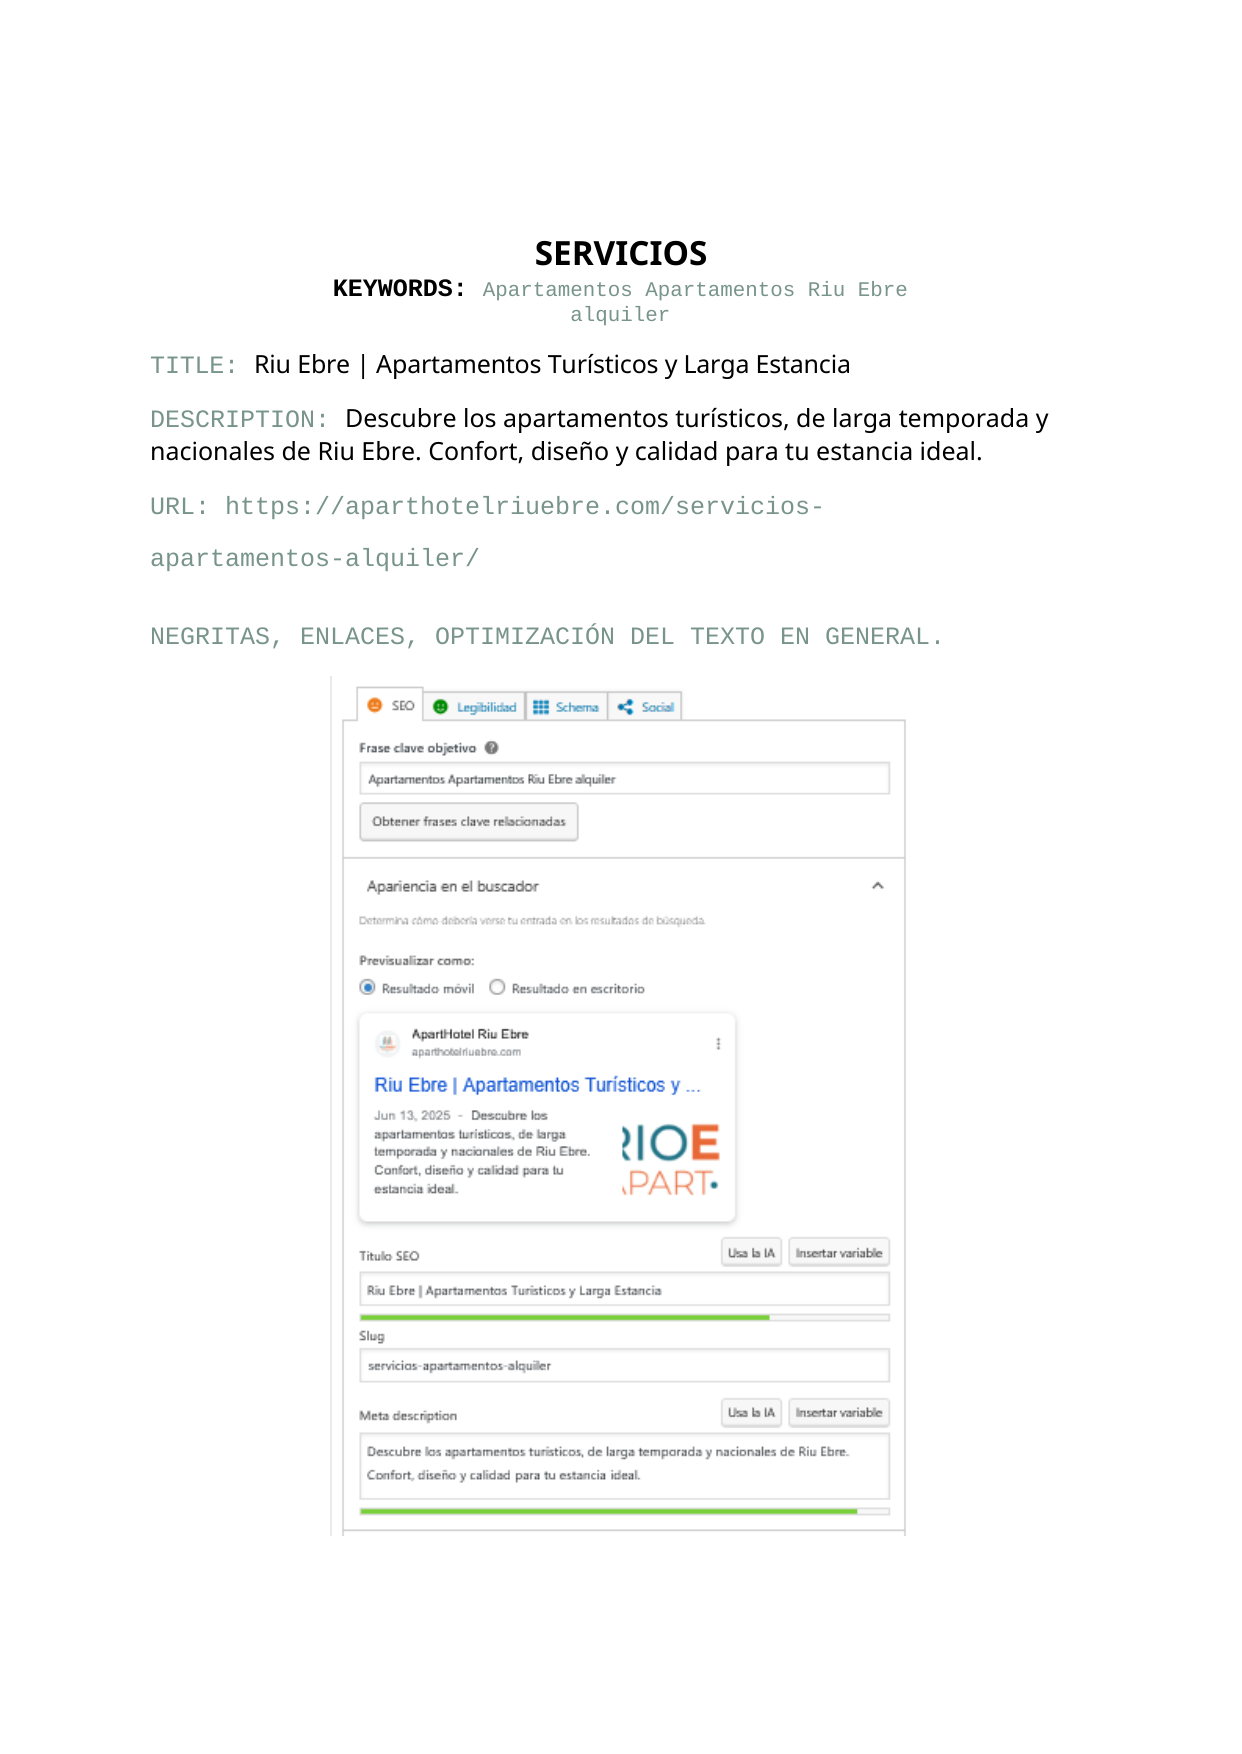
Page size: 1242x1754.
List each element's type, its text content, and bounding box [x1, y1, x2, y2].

picture [330, 676, 917, 1536]
text NEGRITAS, ENLACES, OPTIMIZACIÓN DEL TEXTO EN GENERAL. [150, 624, 1003, 652]
text URL: https://aparthotelriuebre.com/servicios-apartamentos-alquiler/ [150, 493, 1003, 574]
text KEYWORDS: Apartamentos Apartamentos Riu Ebre alquiler [328, 275, 912, 327]
text DESCRIPTION: Descubre los apartamentos turísticos, de larga temporada y nacionales de Riu Ebre. Confort, diseño y calidad para tu estancia ideal. [150, 401, 1075, 468]
text SERVICIOS [148, 230, 1094, 275]
text TITLE: Riu Ebre | Apartamentos Turísticos y Larga Estancia [150, 347, 1094, 381]
